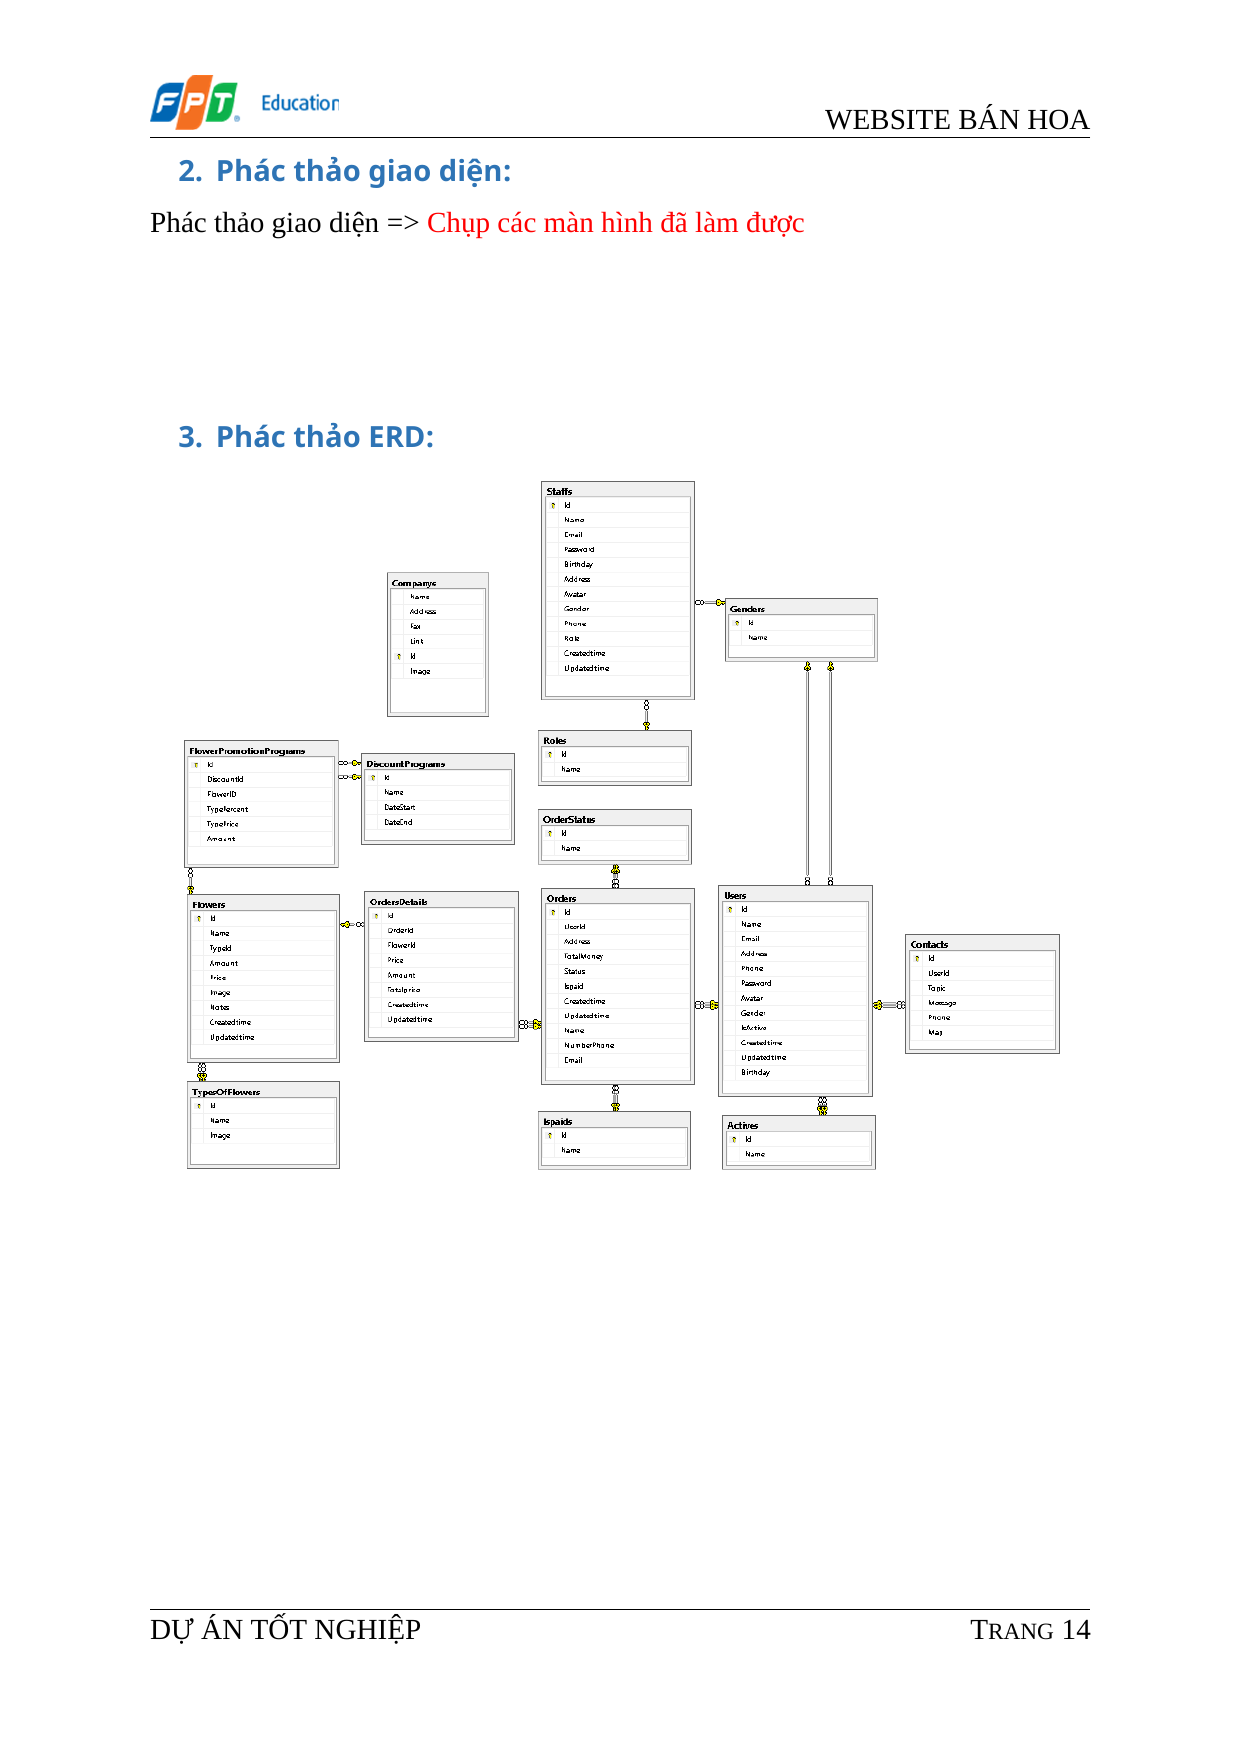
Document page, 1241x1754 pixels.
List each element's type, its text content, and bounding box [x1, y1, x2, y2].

text Phác thảo giao diện => Chụp các màn hình đã làm được [150, 205, 1090, 239]
subtitle Phác thảo giao diện: [178, 150, 1090, 190]
subtitle Phác thảo ERD: [178, 417, 1090, 456]
picture [150, 471, 1090, 1182]
picture [150, 75, 339, 130]
